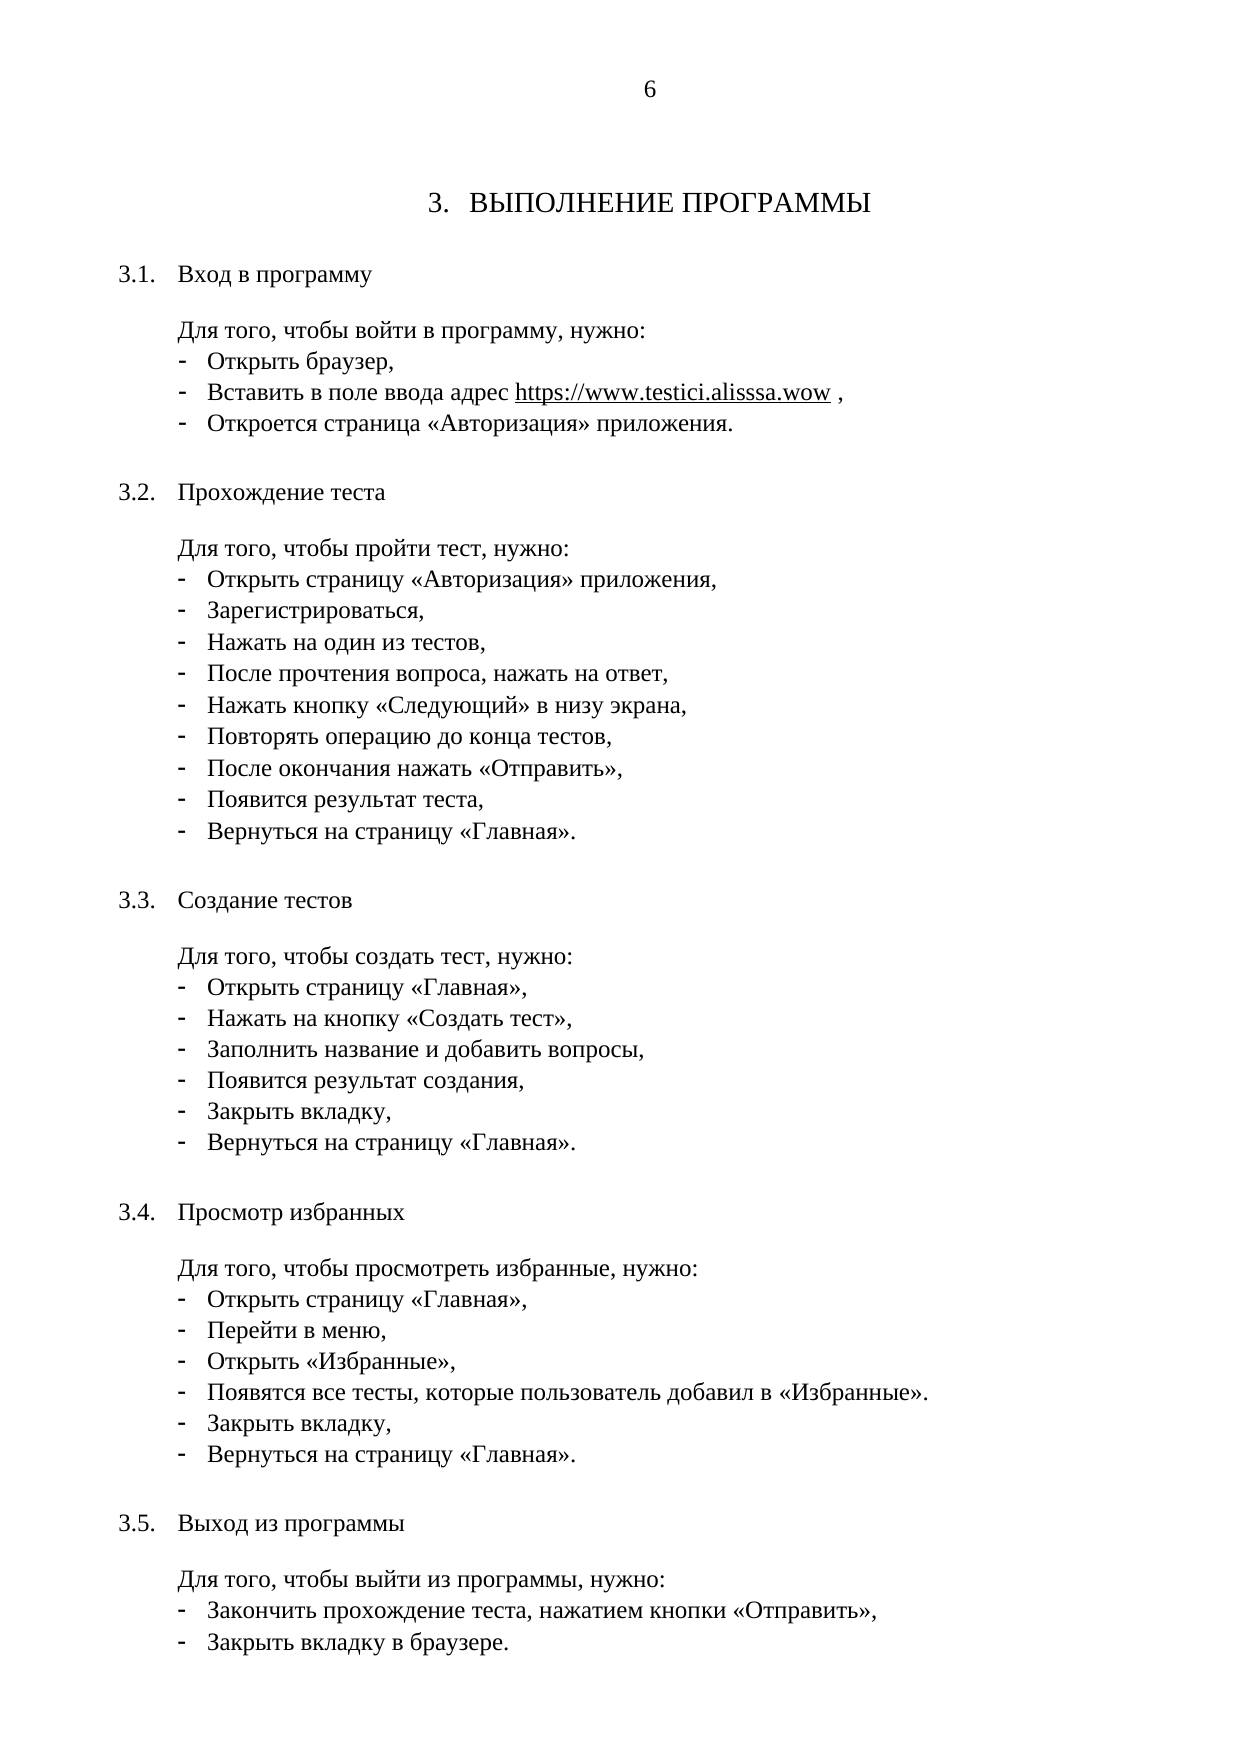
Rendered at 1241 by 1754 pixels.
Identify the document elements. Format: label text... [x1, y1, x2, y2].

list Вернуться на страницу «Главная». [177, 1127, 1181, 1156]
text Для того, чтобы пройти тест, нужно: [118, 533, 1181, 561]
text Для того, чтобы просмотреть избранные, нужно: [118, 1253, 1181, 1281]
text Для того, чтобы создать тест, нужно: [118, 941, 1181, 970]
list Заполнить название и добавить вопросы, [177, 1034, 1181, 1063]
list После окончания нажать «Отправить», [177, 753, 1181, 782]
list После прочтения вопроса, нажать на ответ, [177, 658, 1181, 687]
list Вернуться на страницу «Главная». [177, 1439, 1181, 1468]
list Откроется страница «Авторизация» приложения. [178, 408, 1181, 437]
list Вставить в поле ввода адрес https://www.testici.alisssa.wow , [178, 377, 1181, 406]
list Закрыть вкладку, [177, 1096, 1181, 1125]
list Повторять операцию до конца тестов, [177, 721, 1181, 750]
list Появится результат теста, [177, 784, 1181, 813]
list Открыть страницу «Авторизация» приложения, [177, 564, 1181, 592]
list Закрыть вкладку, [177, 1408, 1181, 1437]
list Нажать на кнопку «Создать тест», [177, 1003, 1181, 1032]
list Создание тестов [118, 885, 1181, 914]
list Открыть страницу «Главная», [177, 1284, 1181, 1312]
list Вернуться на страницу «Главная». [177, 816, 1181, 845]
list Появится результат создания, [177, 1065, 1181, 1094]
list Открыть браузер, [178, 346, 1181, 375]
list Закрыть вкладку в браузере. [177, 1627, 1181, 1655]
list Просмотр избранных [118, 1197, 1181, 1225]
list Появятся все тесты, которые пользователь добавил в «Избранные». [177, 1377, 1181, 1406]
list Прохождение теста [118, 477, 1181, 505]
list Выход из программы [118, 1508, 1181, 1537]
list Нажать на один из тестов, [177, 627, 1181, 656]
list Открыть страницу «Главная», [177, 972, 1181, 1001]
list Нажать кнопку «Следующий» в низу экрана, [177, 690, 1181, 719]
list Перейти в меню, [177, 1315, 1181, 1343]
text Для того, чтобы войти в программу, нужно: [177, 315, 1181, 344]
text Для того, чтобы выйти из программы, нужно: [118, 1564, 1181, 1593]
list Выполнение программы [118, 185, 1181, 219]
list Вход в программу [118, 259, 1181, 288]
list Открыть «Избранные», [177, 1346, 1181, 1374]
list Зарегистрироваться, [177, 595, 1181, 624]
list Закончить прохождение теста, нажатием кнопки «Отправить», [177, 1595, 1181, 1624]
